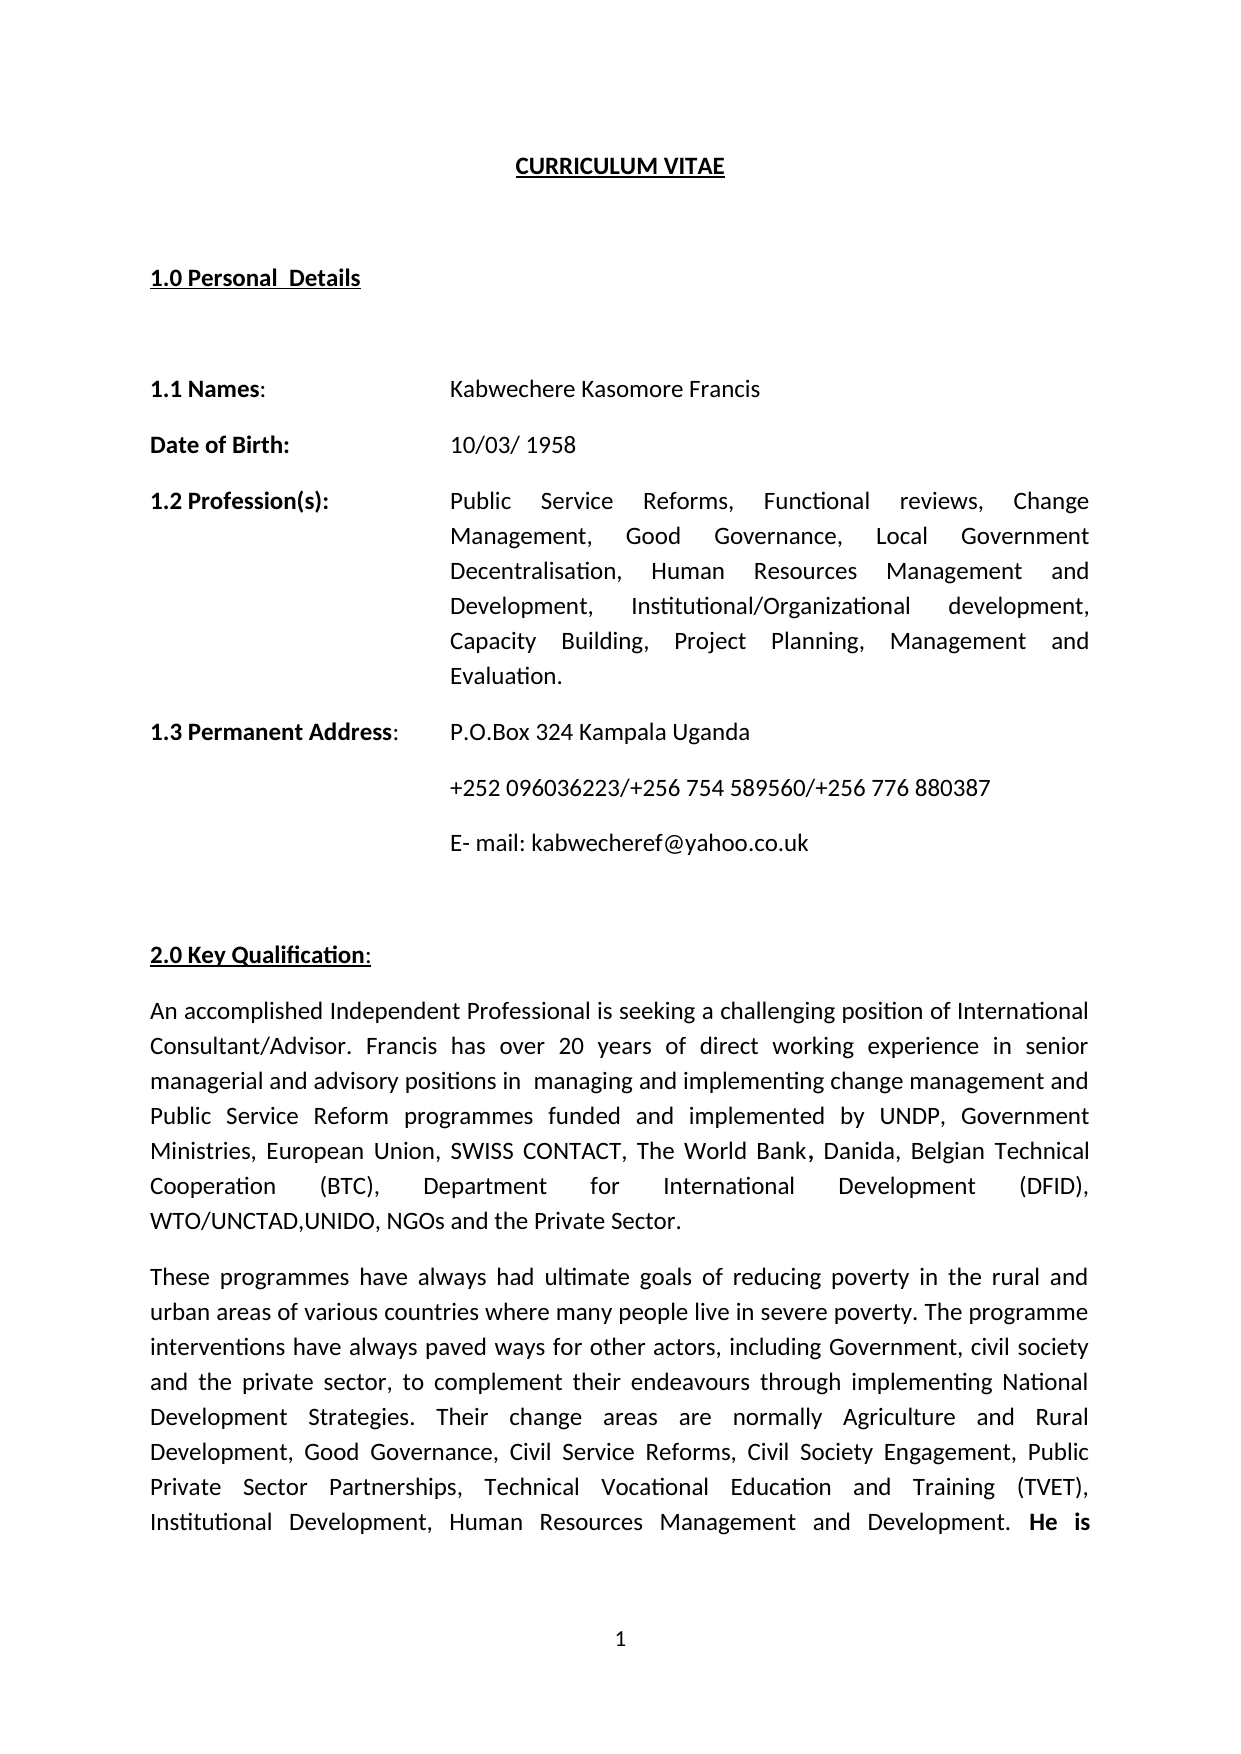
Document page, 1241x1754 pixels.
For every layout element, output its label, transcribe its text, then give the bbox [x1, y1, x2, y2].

text Date of Birth: 10/03/ 1958 [150, 429, 1090, 460]
text 1.1 Names: Kabwechere Kasomore Francis [150, 373, 1090, 404]
text +252 096036223/+256 754 589560/+256 776 880387 [150, 772, 1090, 802]
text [150, 1261, 1090, 1536]
text CURRICULUM VITAE [150, 150, 1090, 181]
text 1.2 Profession(s): Public Service Reforms, Functional reviews, Change Management, Good Governance, Local Government Decentralisation, Human Resources Management and Development, Institutional/Organizational development, Capacity Building, Project Planning, Management and Evaluation. [150, 485, 1090, 691]
text 1.0 Personal Details [150, 262, 1090, 292]
text E- mail: kabwecheref@yahoo.co.uk [300, 827, 1090, 858]
text 1.3 Permanent Address: P.O.Box 324 Kampala Uganda [150, 716, 1090, 746]
text 2.0 Key Qualification: [150, 939, 1090, 970]
text An accomplished Independent Professional is seeking a challenging position of International Consultant/Advisor. Francis has over 20 years of direct working experience in senior managerial and advisory positions in managing and implementing change management and Public Service Reform programmes funded and implemented by UNDP, Government Ministries, European Union, SWISS CONTACT, The World Bank, Danida, Belgian Technical Cooperation (BTC), Department for International Development (DFID), WTO/UNCTAD,UNIDO, NGOs and the Private Sector. [150, 995, 1090, 1236]
